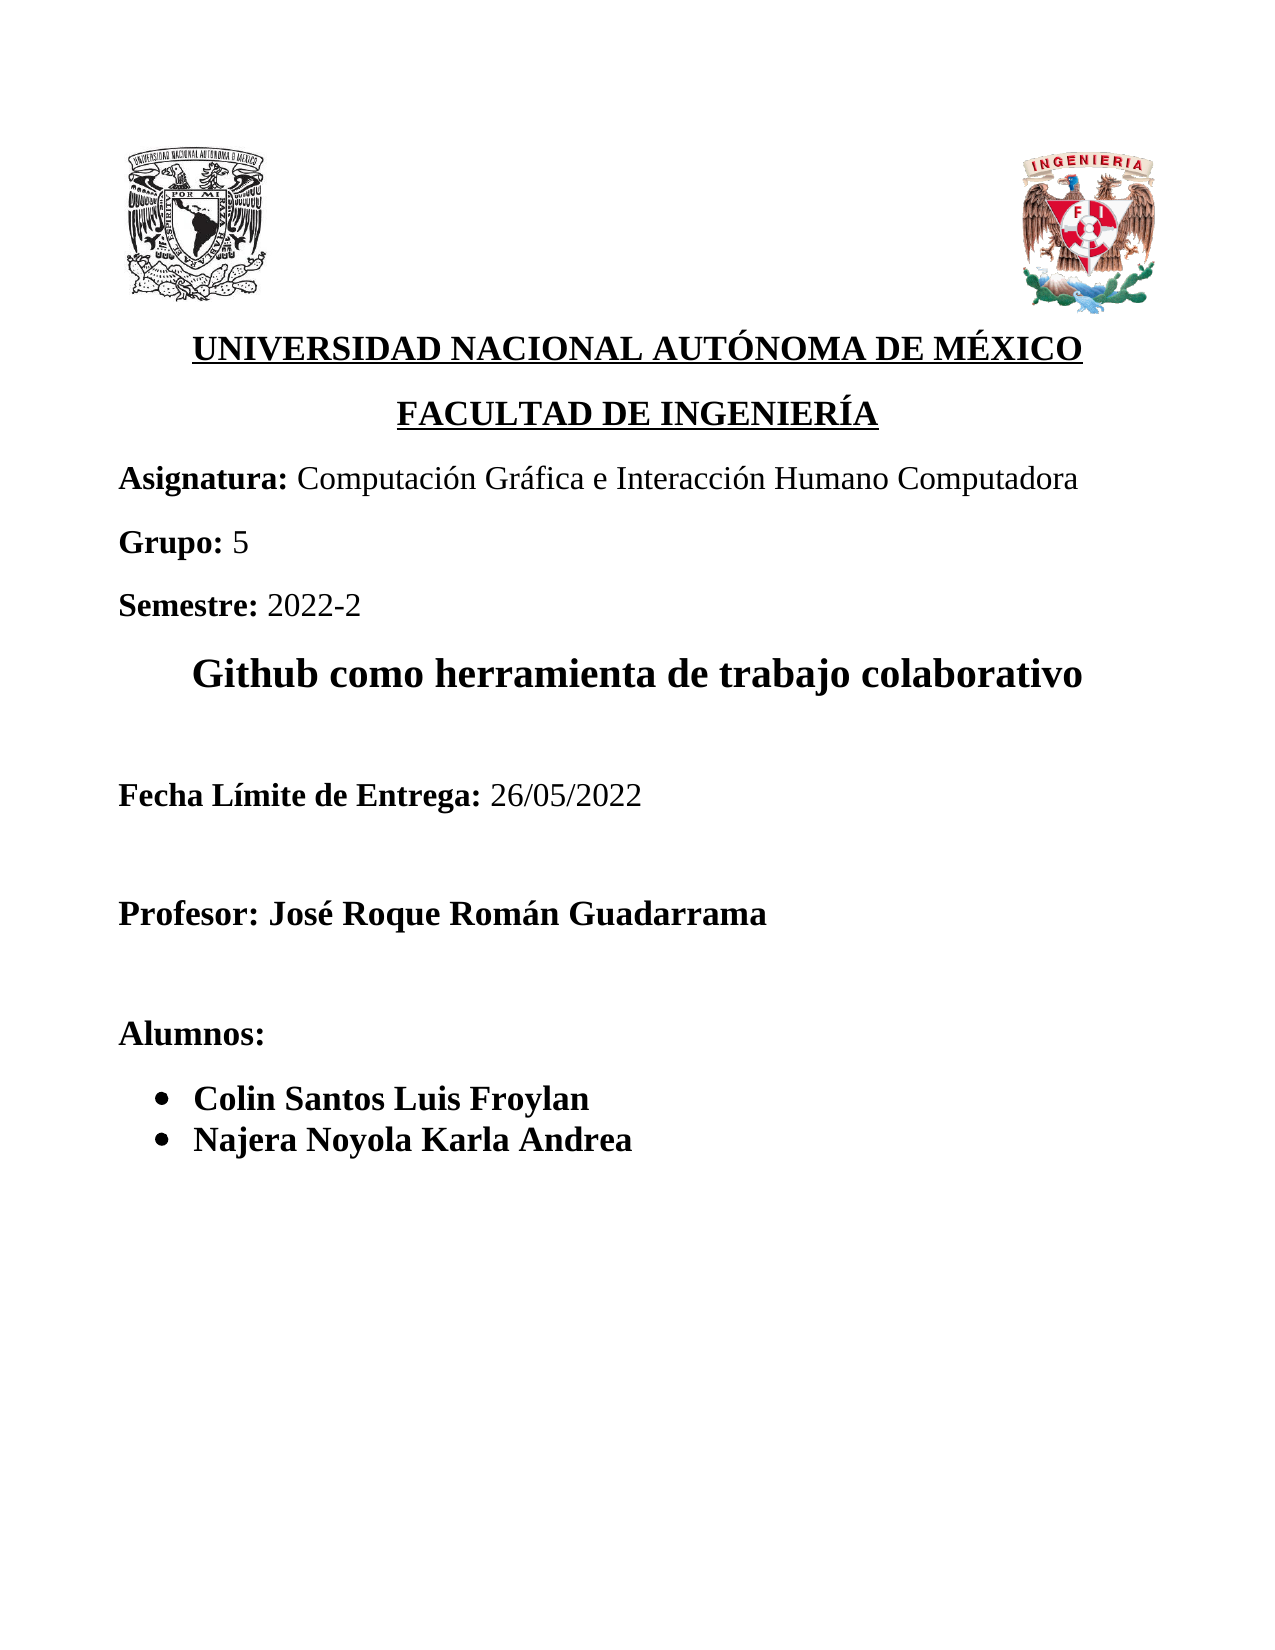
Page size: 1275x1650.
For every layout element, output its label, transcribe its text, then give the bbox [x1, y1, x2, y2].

text Semestre: 2022-2 [118, 585, 1157, 623]
text Grupo: 5 [118, 522, 1157, 560]
picture [1019, 150, 1157, 316]
text Asignatura: Computación Gráfica e Interacción Humano Computadora [118, 458, 1157, 497]
text Github como herramienta de trabajo colaborativo [118, 648, 1157, 696]
picture [118, 146, 274, 302]
text Alumnos: [118, 1012, 1157, 1053]
text UNIVERSIDAD NACIONAL AUTÓNOMA DE MÉXICO [118, 327, 1157, 368]
text FACULTAD DE INGENIERÍA [118, 393, 1157, 433]
text Profesor: José Roque Román Guadarrama [118, 892, 1157, 933]
text Fecha Límite de Entrega: 26/05/2022 [118, 775, 1157, 813]
list Colin Santos Luis Froylan [156, 1078, 1157, 1118]
list Najera Noyola Karla Andrea [156, 1118, 1157, 1159]
